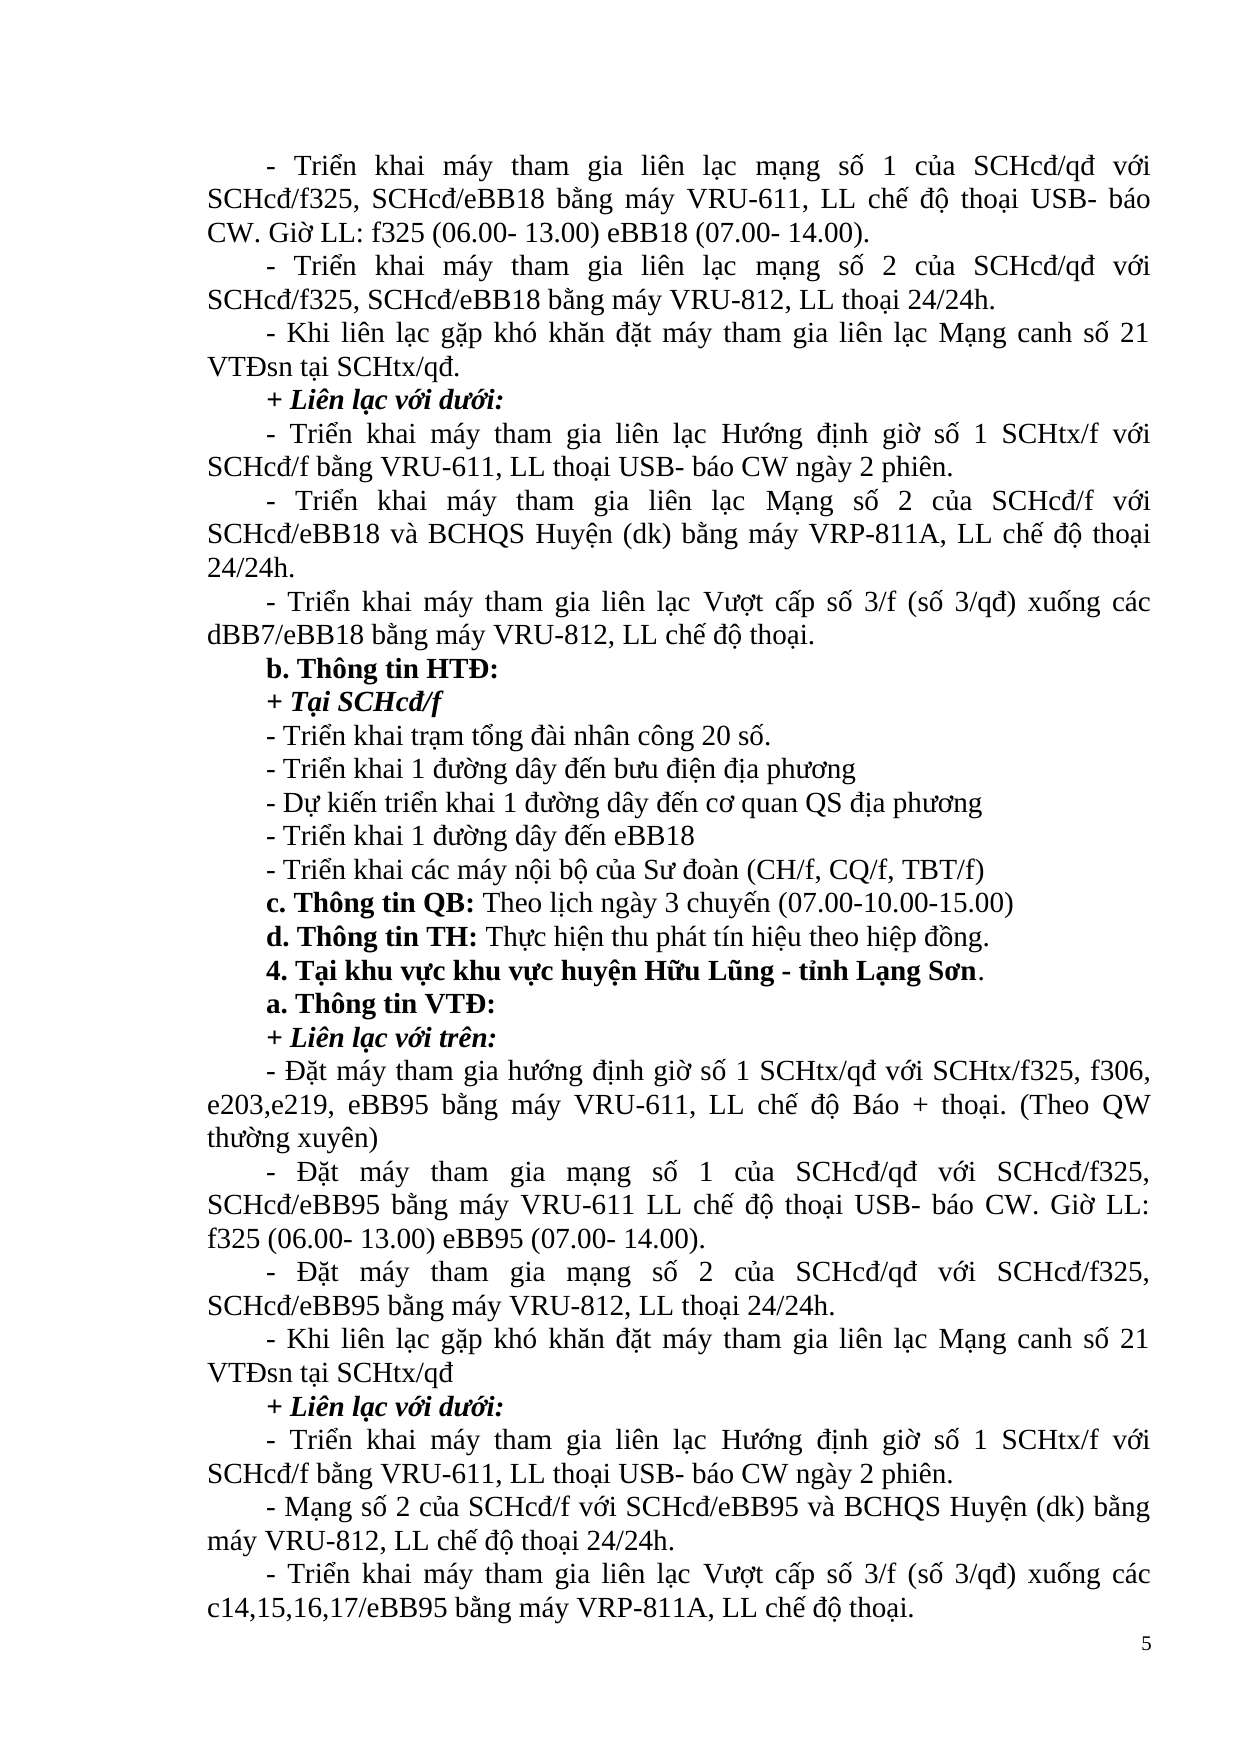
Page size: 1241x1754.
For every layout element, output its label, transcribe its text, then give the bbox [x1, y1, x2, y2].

text - Triển khai máy tham gia liên lạc Vượt cấp số 3/f (số 3/qđ) xuống các dBB7/eBB18 bằng máy VRU-812, LL chế độ thoại. [207, 584, 1152, 651]
text 4. Tại khu vực khu vực huyện Hữu Lũng - tỉnh Lạng Sơn. [207, 953, 1152, 986]
text + Tại SCHcđ/f [207, 684, 1152, 718]
text + Liên lạc với trên: [207, 1020, 1152, 1053]
text - Triển khai máy tham gia liên lạc Vượt cấp số 3/f (số 3/qđ) xuống các c14,15,16,17/eBB95 bằng máy VRP-811A, LL chế độ thoại. [207, 1556, 1152, 1623]
text a. Thông tin VTĐ: [207, 986, 1152, 1020]
text + Liên lạc với dưới: [207, 1389, 1152, 1422]
text - Mạng số 2 của SCHcđ/f với SCHcđ/eBB95 và BCHQS Huyện (dk) bằng máy VRU-812, LL chế độ thoại 24/24h. [207, 1489, 1152, 1556]
text - Triển khai máy tham gia liên lạc mạng số 1 của SCHcđ/qđ với SCHcđ/f325, SCHcđ/eBB18 bằng máy VRU-611, LL chế độ thoại USB- báo CW. Giờ LL: f325 (06.00- 13.00) eBB18 (07.00- 14.00). [207, 148, 1152, 248]
text - Đặt máy tham gia hướng định giờ số 1 SCHtx/qđ với SCHtx/f325, f306, e203,e219, eBB95 bằng máy VRU-611, LL chế độ Báo + thoại. (Theo QW thường xuyên) [207, 1053, 1152, 1154]
text - Khi liên lạc gặp khó khăn đặt máy tham gia liên lạc Mạng canh số 21 VTĐsn tại SCHtx/qđ. [207, 315, 1152, 382]
text + Liên lạc với dưới: [207, 382, 1152, 416]
text b. Thông tin HTĐ: [207, 651, 1152, 684]
text - Triển khai 1 đường dây đến eBB18 [207, 818, 1152, 852]
text - Triển khai các máy nội bộ của Sư đoàn (CH/f, CQ/f, TBT/f) [207, 852, 1152, 886]
text - Triển khai máy tham gia liên lạc Hướng định giờ số 1 SCHtx/f với SCHcđ/f bằng VRU-611, LL thoại USB- báo CW ngày 2 phiên. [207, 416, 1152, 483]
text - Đặt máy tham gia mạng số 1 của SCHcđ/qđ với SCHcđ/f325, SCHcđ/eBB95 bằng máy VRU-611 LL chế độ thoại USB- báo CW. Giờ LL: f325 (06.00- 13.00) eBB95 (07.00- 14.00). [207, 1154, 1152, 1254]
text - Triển khai máy tham gia liên lạc Mạng số 2 của SCHcđ/f với SCHcđ/eBB18 và BCHQS Huyện (dk) bằng máy VRP-811A, LL chế độ thoại 24/24h. [207, 483, 1152, 584]
text - Triển khai máy tham gia liên lạc mạng số 2 của SCHcđ/qđ với SCHcđ/f325, SCHcđ/eBB18 bằng máy VRU-812, LL thoại 24/24h. [207, 248, 1152, 315]
text - Triển khai máy tham gia liên lạc Hướng định giờ số 1 SCHtx/f với SCHcđ/f bằng VRU-611, LL thoại USB- báo CW ngày 2 phiên. [207, 1422, 1152, 1489]
text - Đặt máy tham gia mạng số 2 của SCHcđ/qđ với SCHcđ/f325, SCHcđ/eBB95 bằng máy VRU-812, LL thoại 24/24h. [207, 1254, 1152, 1322]
text - Triển khai 1 đường dây đến bưu điện địa phương [207, 751, 1152, 785]
text - Triển khai trạm tổng đài nhân công 20 số. [207, 718, 1152, 751]
text - Dự kiến triển khai 1 đường dây đến cơ quan QS địa phương [207, 785, 1152, 818]
text d. Thông tin TH: Thực hiện thu phát tín hiệu theo hiệp đồng. [207, 919, 1152, 953]
text - Khi liên lạc gặp khó khăn đặt máy tham gia liên lạc Mạng canh số 21 VTĐsn tại SCHtx/qđ [207, 1322, 1152, 1389]
text c. Thông tin QB: Theo lịch ngày 3 chuyến (07.00-10.00-15.00) [207, 886, 1152, 919]
